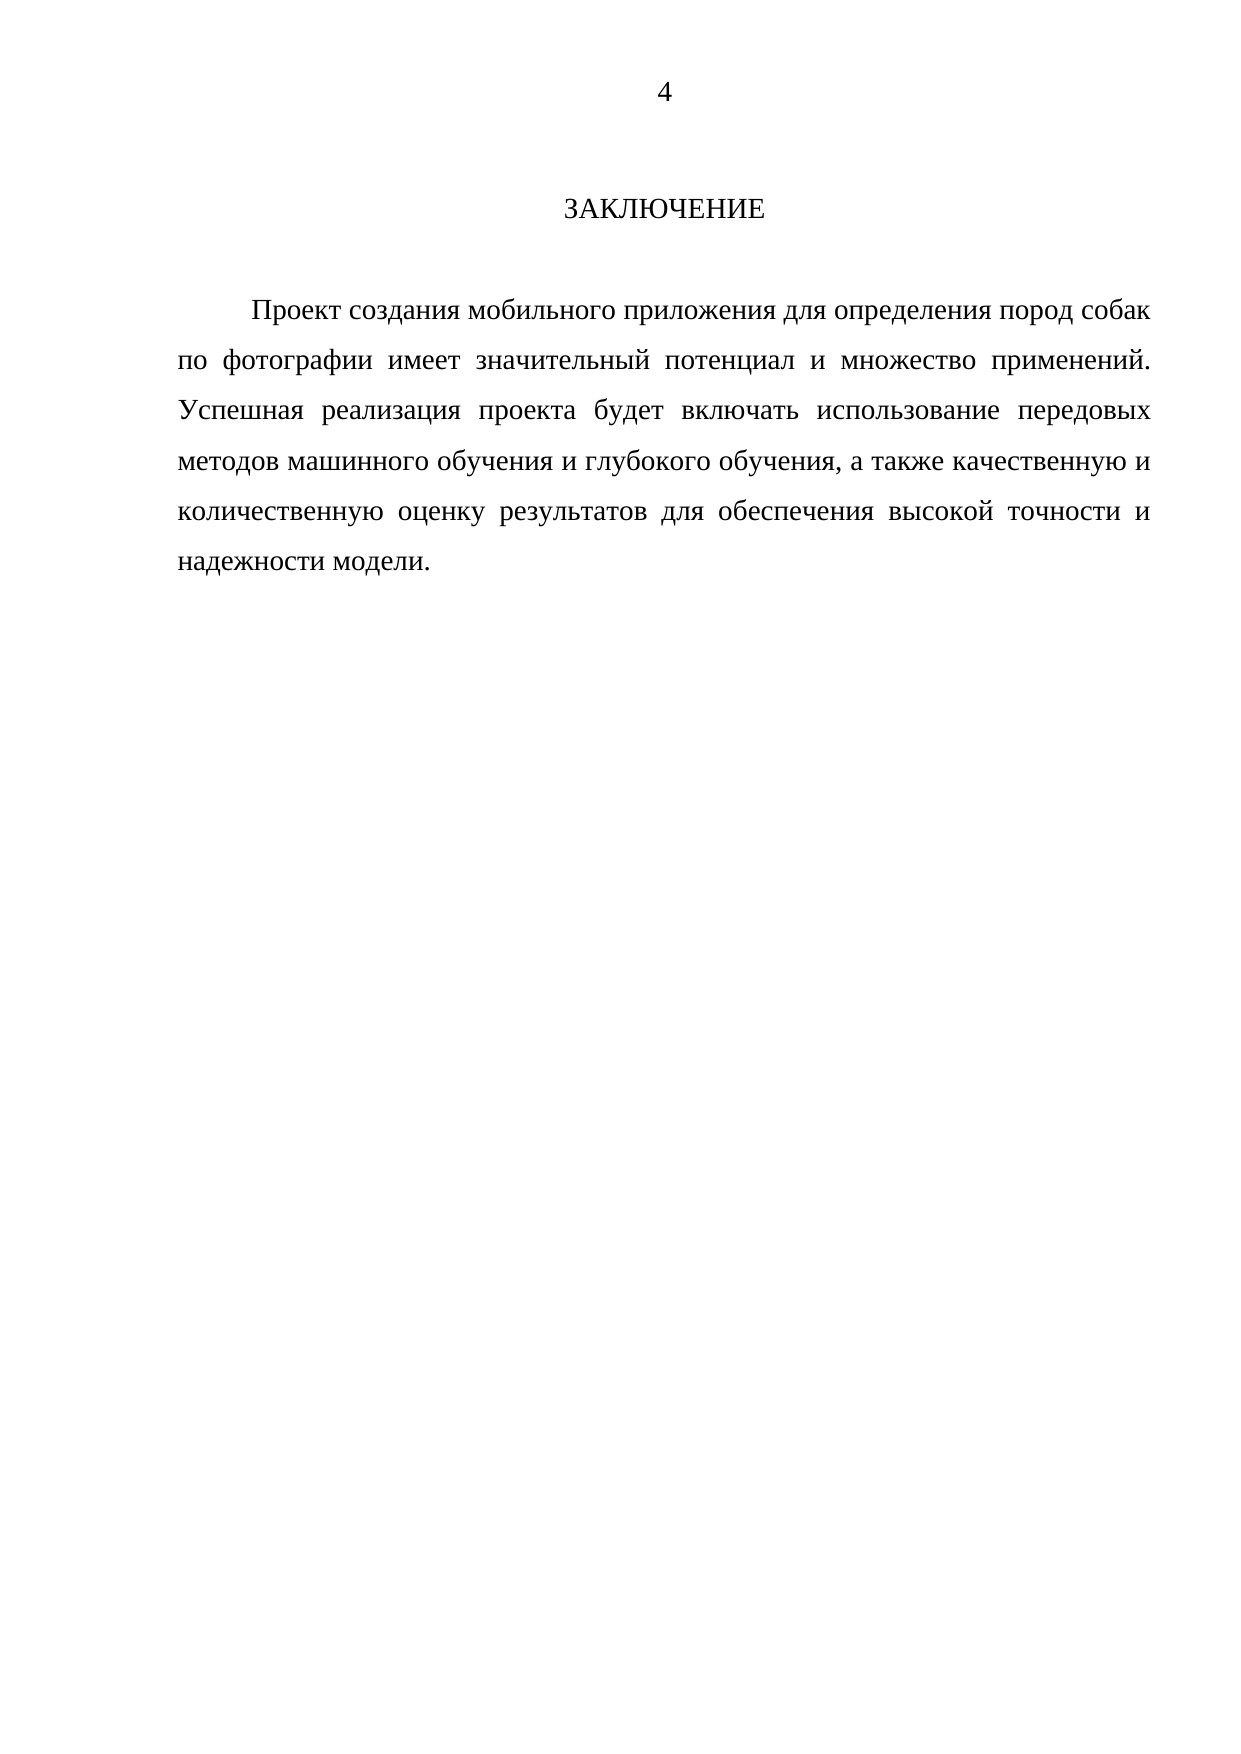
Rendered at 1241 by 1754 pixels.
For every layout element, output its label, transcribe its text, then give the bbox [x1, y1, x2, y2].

text ЗАКЛЮЧЕНИЕ [177, 191, 1152, 225]
text Проект создания мобильного приложения для определения пород собак по фотографии имеет значительный потенциал и множество применений. Успешная реализация проекта будет включать использование передовых методов машинного обучения и глубокого обучения, а также качественную и количественную оценку результатов для обеспечения высокой точности и надежности модели. [177, 292, 1152, 577]
